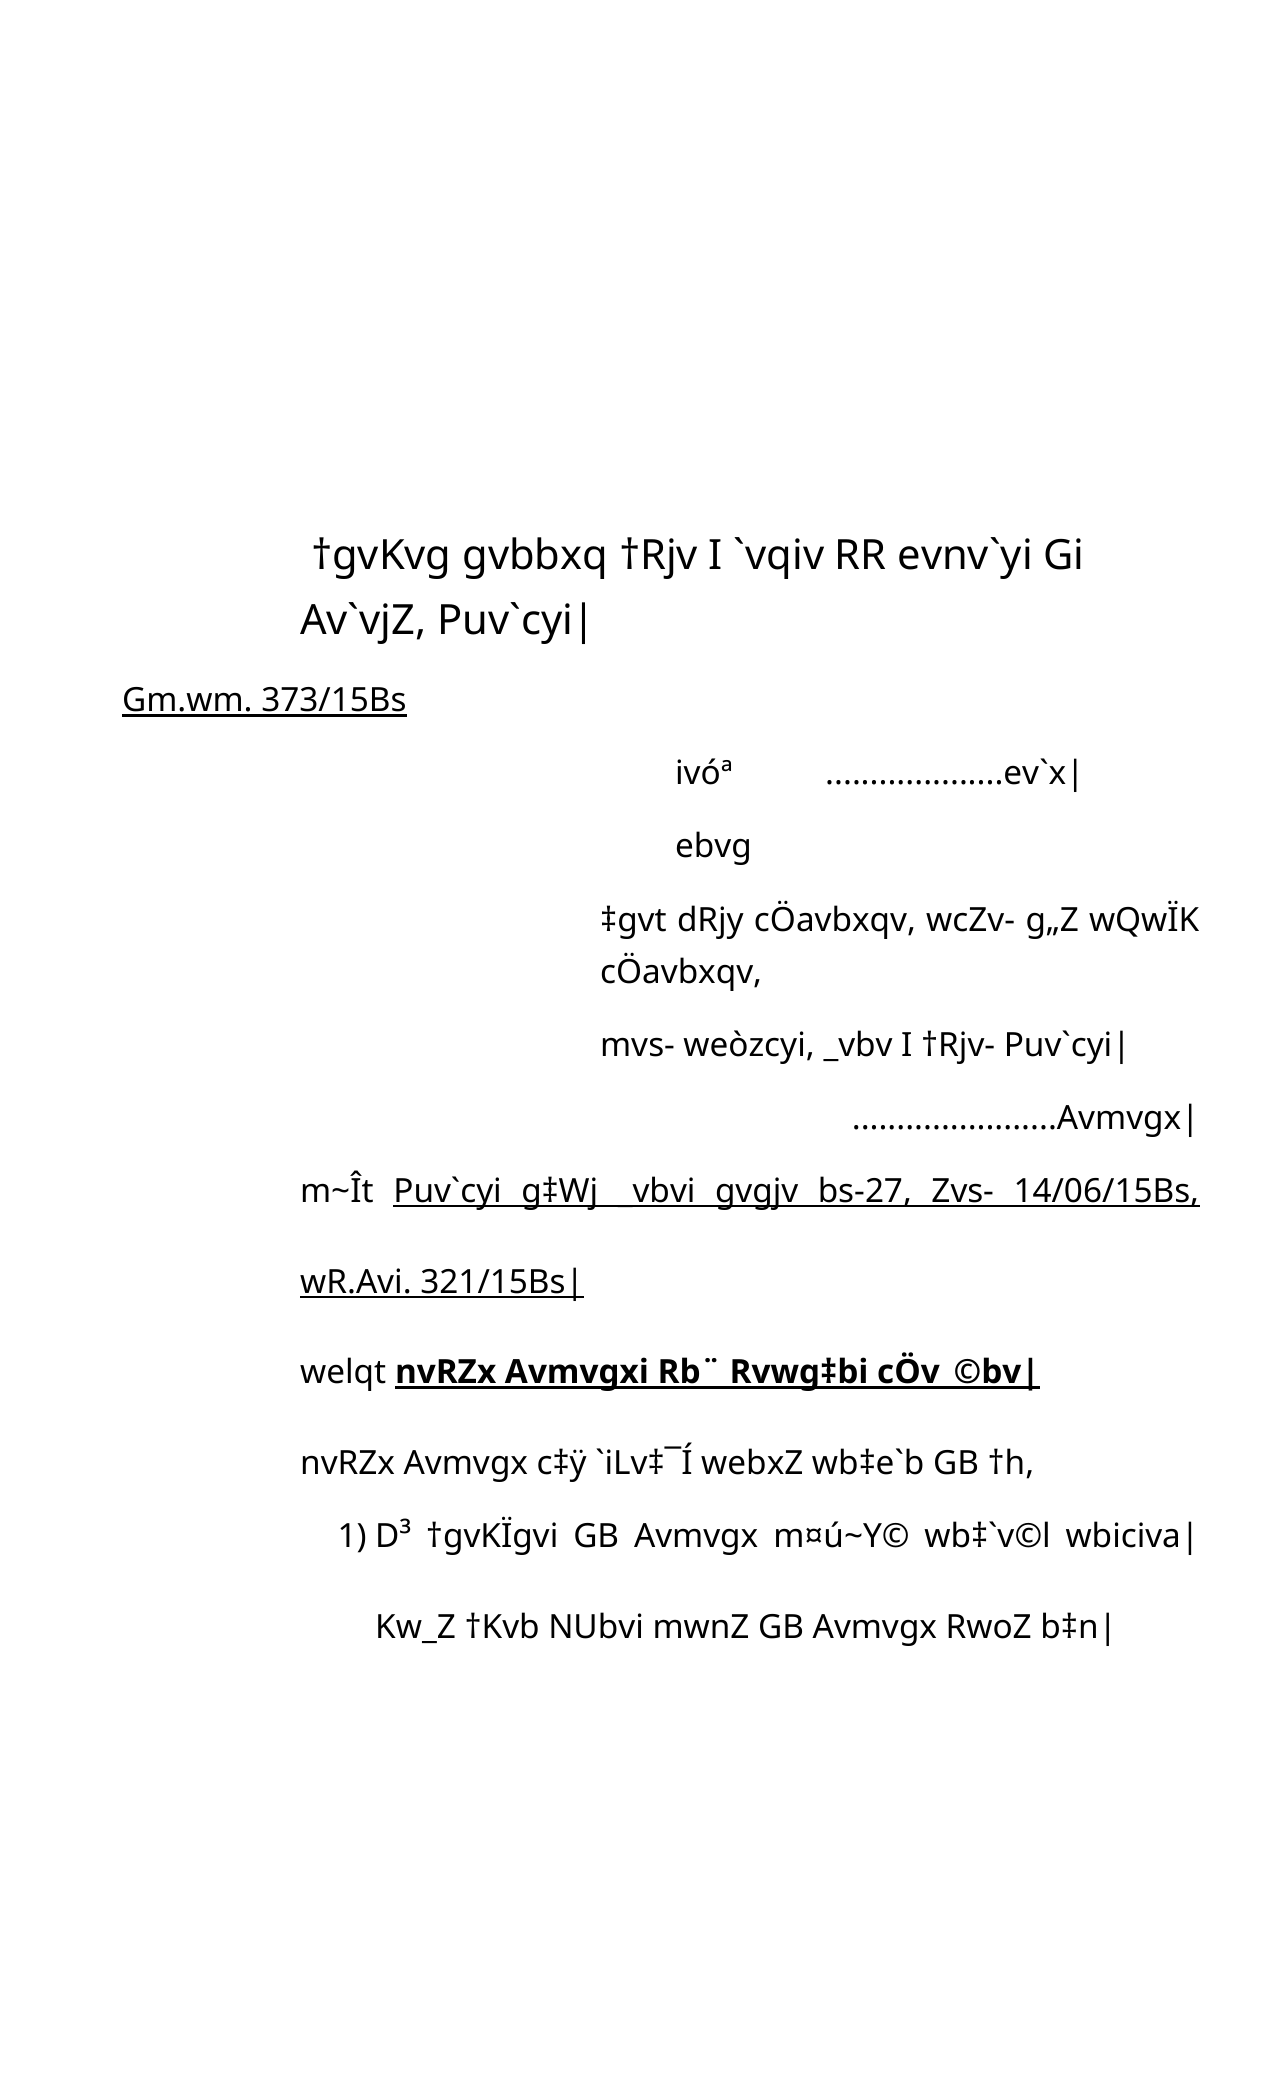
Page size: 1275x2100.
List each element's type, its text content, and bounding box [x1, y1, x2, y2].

text ebvg [675, 822, 1200, 868]
text welqt nvRZx Avmvgxi Rb¨ Rvwg‡bi cÖv_©bv| [300, 1348, 1200, 1394]
text ‡gvt dRjy cÖavbxqv, wcZv- g„Z wQwÏK cÖavbxqv, [600, 895, 1200, 993]
text †gvKvg gvbbxq †Rjv I `vqiv RR evnv`yi Gi Av`vjZ, Puv`cyi| [300, 525, 1200, 647]
text ivóª ....................ev`x| [675, 749, 1200, 795]
list D³ †gvKÏgvi GB Avmvgx m¤ú~Y© wb‡`v©l wbiciva| Kw_Z †Kvb NUbvi mwnZ GB Avmvgx RwoZ b‡n| [337, 1512, 1200, 1648]
text m~Ît Puv`cyi g‡Wj _vbvi gvgjv bs-27, Zvs- 14/06/15Bs, wR.Avi. 321/15Bs| [300, 1167, 1200, 1303]
text mvs- weòzcyi, _vbv I †Rjv- Puv`cyi| [600, 1021, 1200, 1066]
text Gm.wm. 373/15Bs [122, 676, 1200, 722]
text .......................Avmvgx| [300, 1093, 1200, 1139]
text nvRZx Avmvgx c‡ÿ `iLv‡¯Í webxZ wb‡e`b GB †h, [300, 1439, 1200, 1484]
